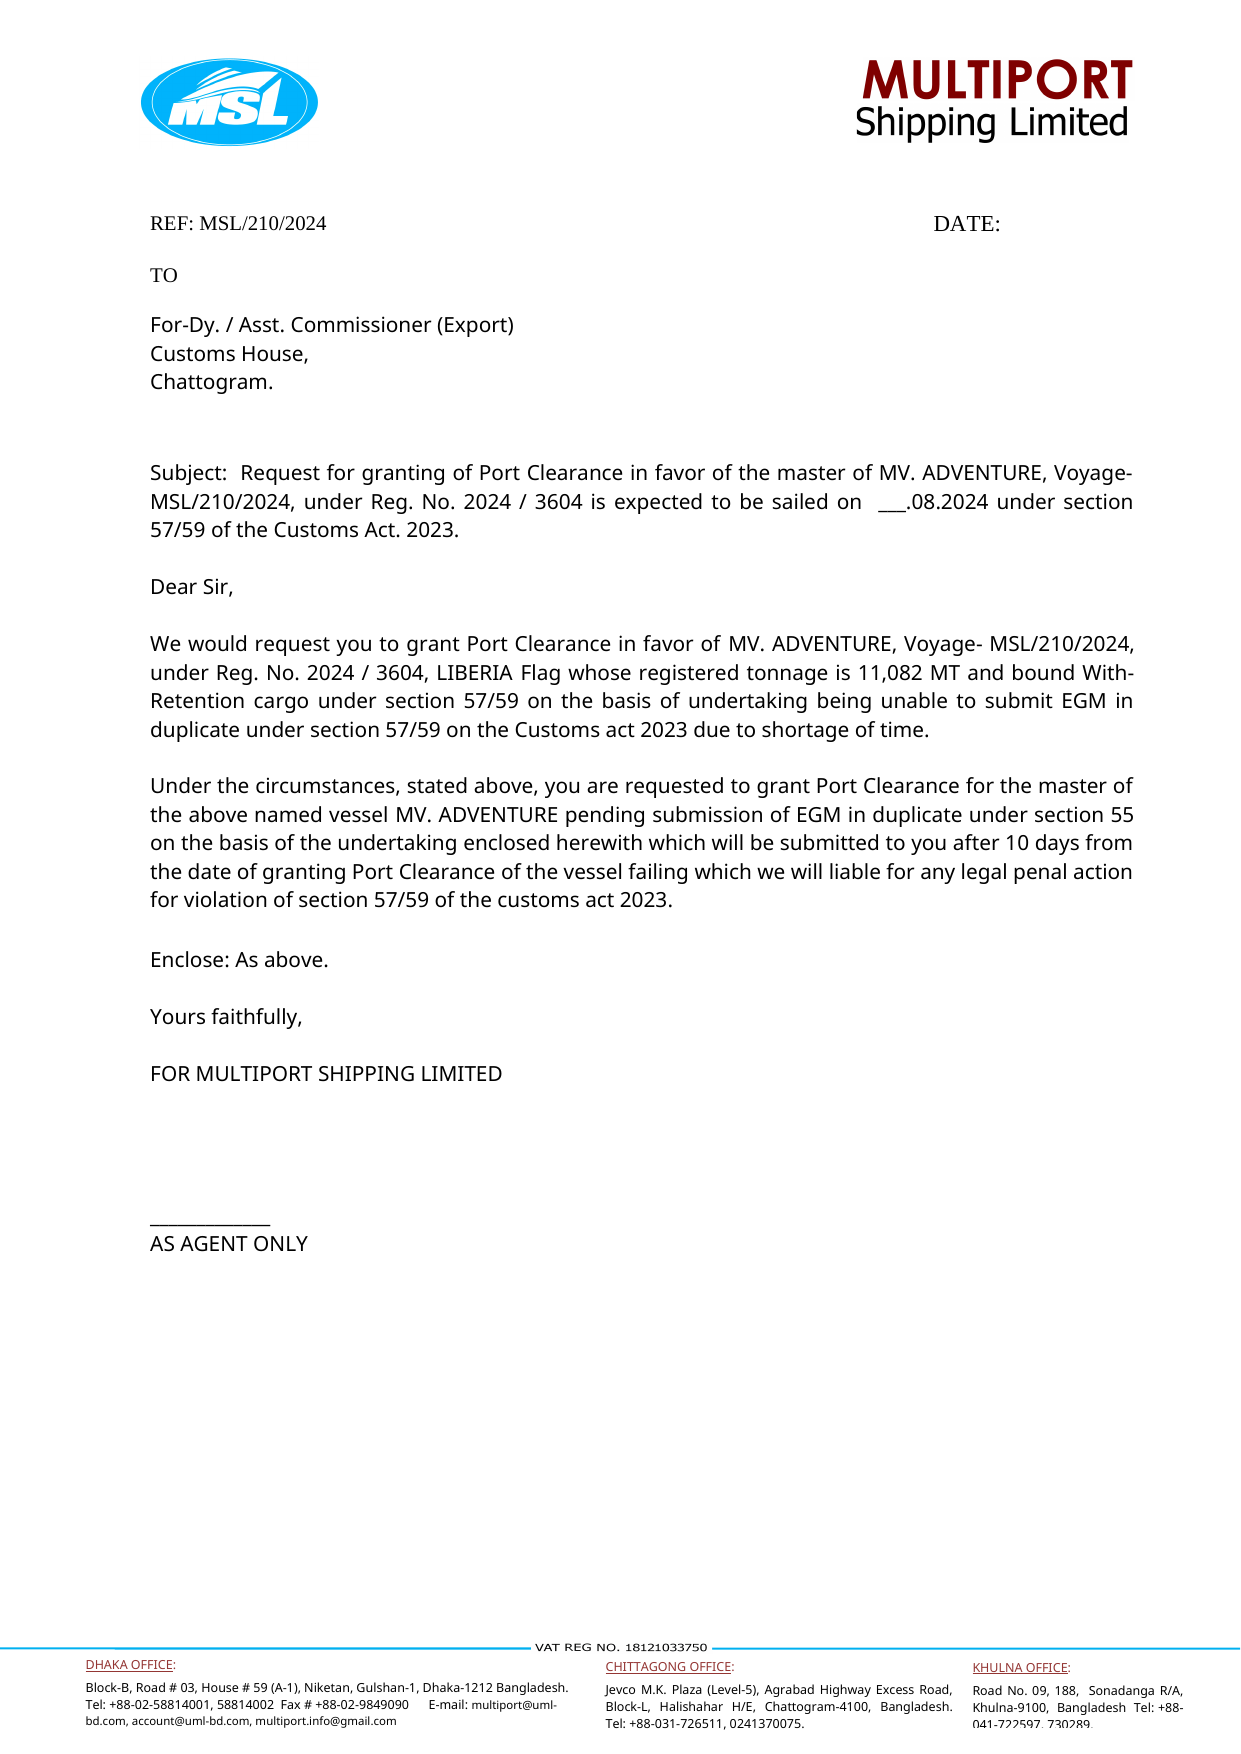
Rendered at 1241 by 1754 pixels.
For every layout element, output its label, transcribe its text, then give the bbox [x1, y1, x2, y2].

text Enclose: As above. [150, 945, 1135, 973]
picture [139, 56, 320, 149]
text FOR MULTIPORT SHIPPING LIMITED [150, 1059, 1135, 1087]
text We would request you to grant Port Clearance in favor of MV. ADVENTURE, Voyage- MSL/210/2024, under Reg. No. 2024 / 3604, LIBERIA Flag whose registered tonnage is 11,082 MT and bound With-Retention cargo under section 57/59 on the basis of undertaking being unable to submit EGM in duplicate under section 57/59 on the Customs act 2023 due to shortage of time. [150, 629, 1135, 743]
picture [862, 57, 1135, 101]
table_header Date: [623, 209, 1106, 238]
picture [856, 103, 1129, 143]
text Yours faithfully, [150, 1002, 1135, 1030]
text Under the circumstances, stated above, you are requested to grant Port Clearance for the master of the above named vessel MV. ADVENTURE pending submission of EGM in duplicate under section 55 on the basis of the undertaking enclosed herewith which will be submitted to you after 10 days from the date of granting Port Clearance of the vessel failing which we will liable for any legal penal action for violation of section 57/59 of the customs act 2023. [150, 772, 1135, 914]
text Dear Sir, [150, 572, 1135, 601]
text For-Dy. / Asst. Commissioner (Export) [150, 311, 1135, 339]
text _____________ [150, 1201, 1135, 1229]
table_header REF: MSL/210/2024 [139, 209, 622, 238]
text Chattogram. [150, 367, 1135, 396]
subtitle To [150, 262, 1135, 287]
text Subject: Request for granting of Port Clearance in favor of the master of MV. ADVENTURE, Voyage- MSL/210/2024, under Reg. No. 2024 / 3604 is expected to be sailed on ___.08.2024 under section 57/59 of the Customs Act. 2023. [150, 458, 1135, 544]
text Customs House, [150, 339, 1135, 367]
picture [531, 1640, 713, 1654]
text AS AGENT ONLY [150, 1229, 1135, 1258]
